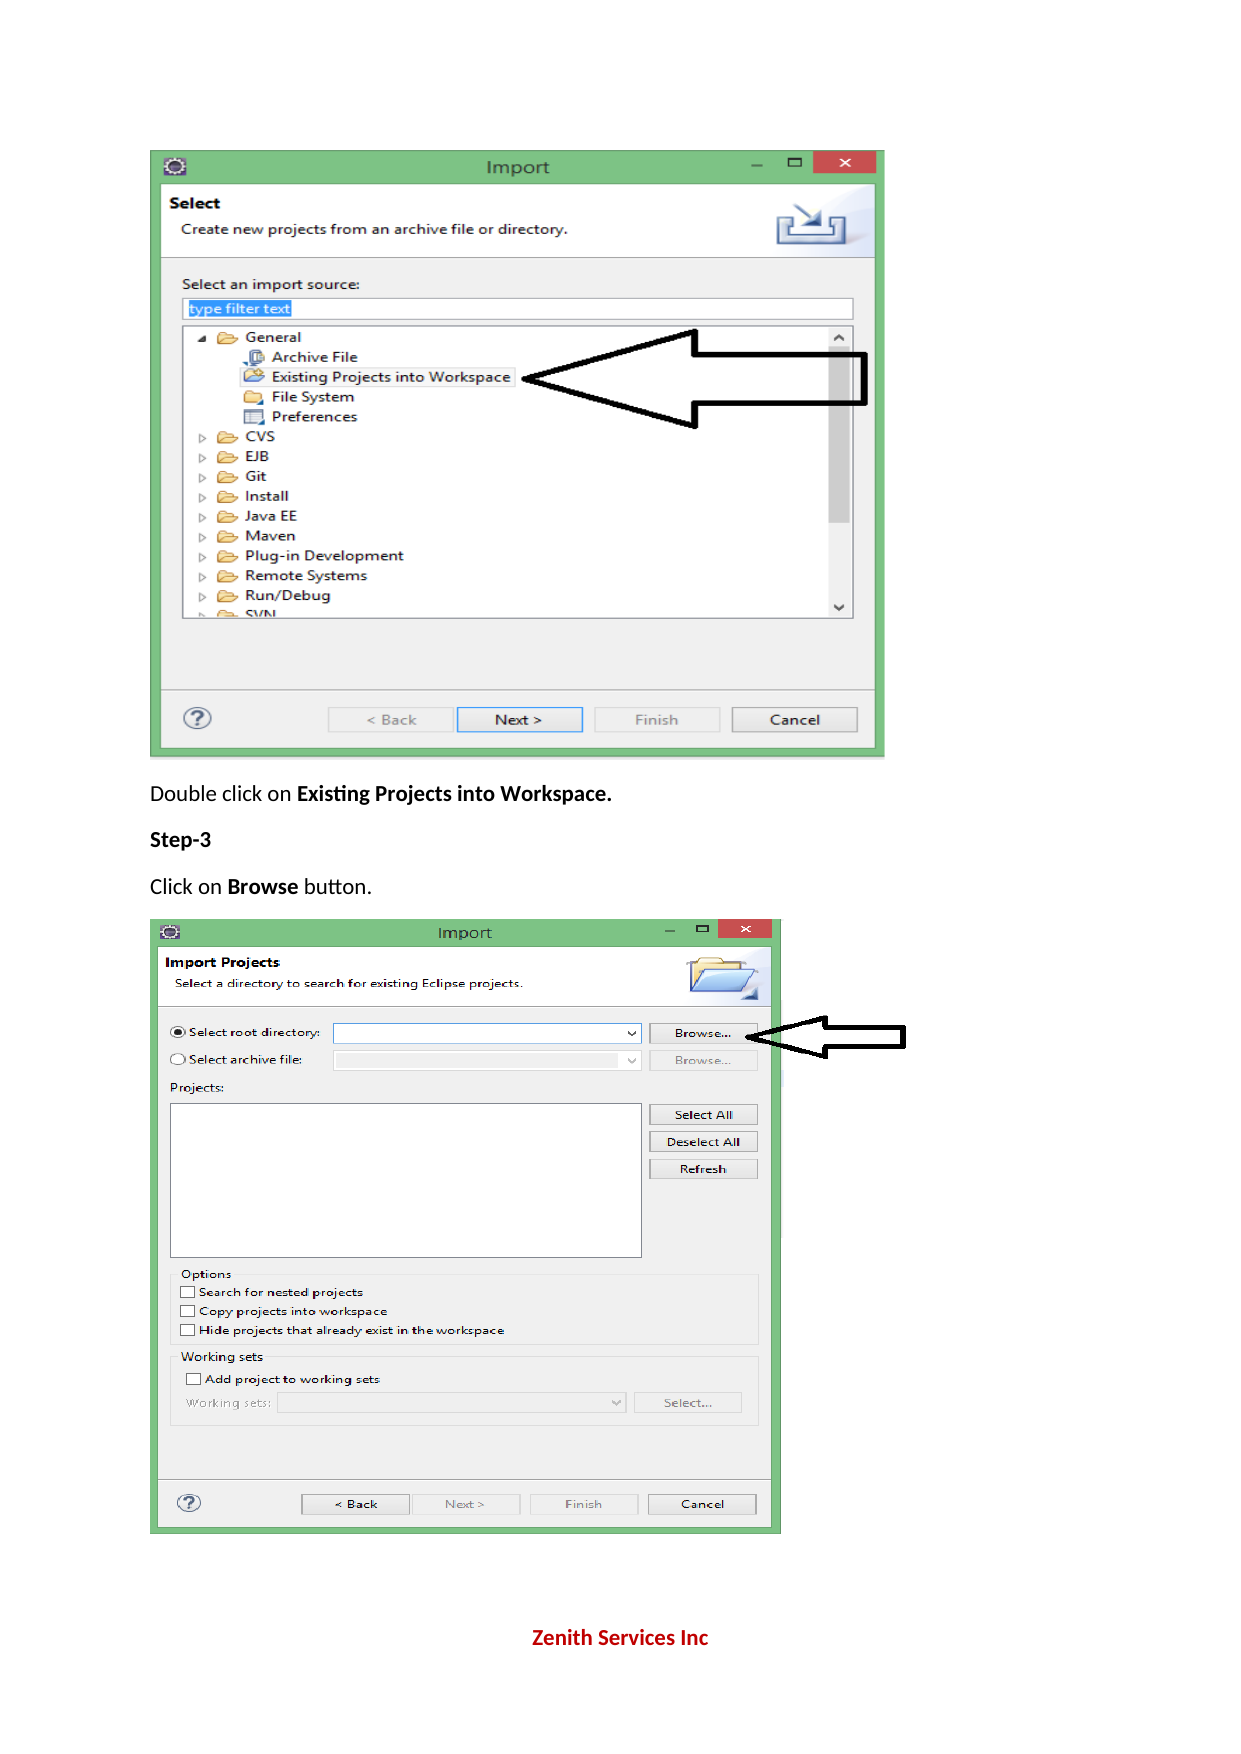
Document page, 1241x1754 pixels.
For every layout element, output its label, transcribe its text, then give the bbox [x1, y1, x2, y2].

text Click on Browse button. [150, 872, 1090, 901]
text Double click on Existing Projects into Workspace. [150, 779, 1090, 807]
picture [150, 150, 889, 760]
text Step-3 [150, 826, 1090, 854]
picture [150, 919, 909, 1534]
